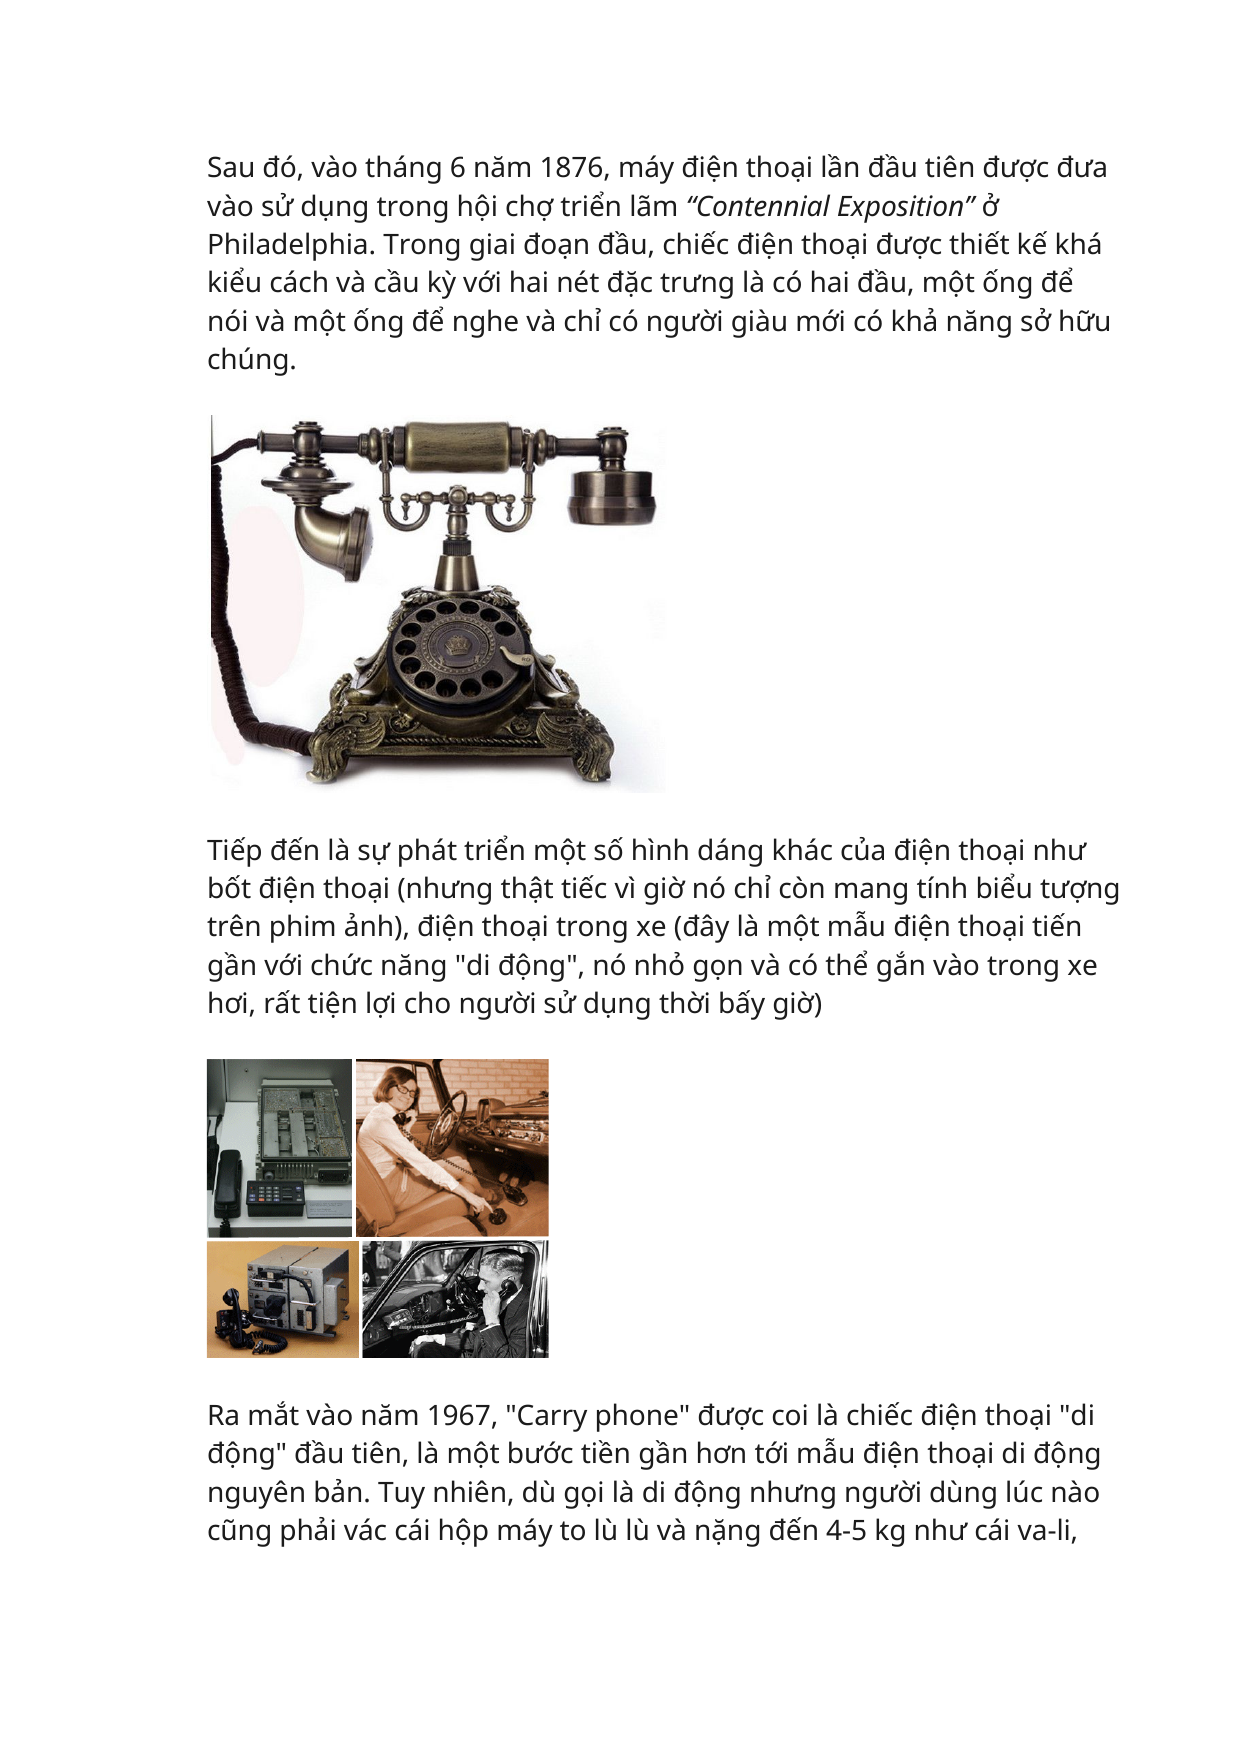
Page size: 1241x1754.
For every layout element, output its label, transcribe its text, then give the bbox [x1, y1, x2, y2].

picture [206, 415, 688, 793]
picture [206, 1059, 549, 1358]
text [207, 1396, 1122, 1549]
text Sau đó, vào tháng 6 năm 1876, máy điện thoại lần đầu tiên được đưa vào sử dụng trong hội chợ triển lãm “Contennial Exposition” ở Philadelphia. Trong giai đoạn đầu, chiếc điện thoại được thiết kế khá kiểu cách và cầu kỳ với hai nét đặc trưng là có hai đầu, một ống để nói và một ống để nghe và chỉ có người giàu mới có khả năng sở hữu chúng. [207, 148, 1122, 378]
text Tiếp đến là sự phát triển một số hình dáng khác của điện thoại như bốt điện thoại (nhưng thật tiếc vì giờ nó chỉ còn mang tính biểu tượng trên phim ảnh), điện thoại trong xe (đây là một mẫu điện thoại tiến gần với chức năng "di động", nó nhỏ gọn và có thể gắn vào trong xe hơi, rất tiện lợi cho người sử dụng thời bấy giờ) [207, 830, 1122, 1022]
